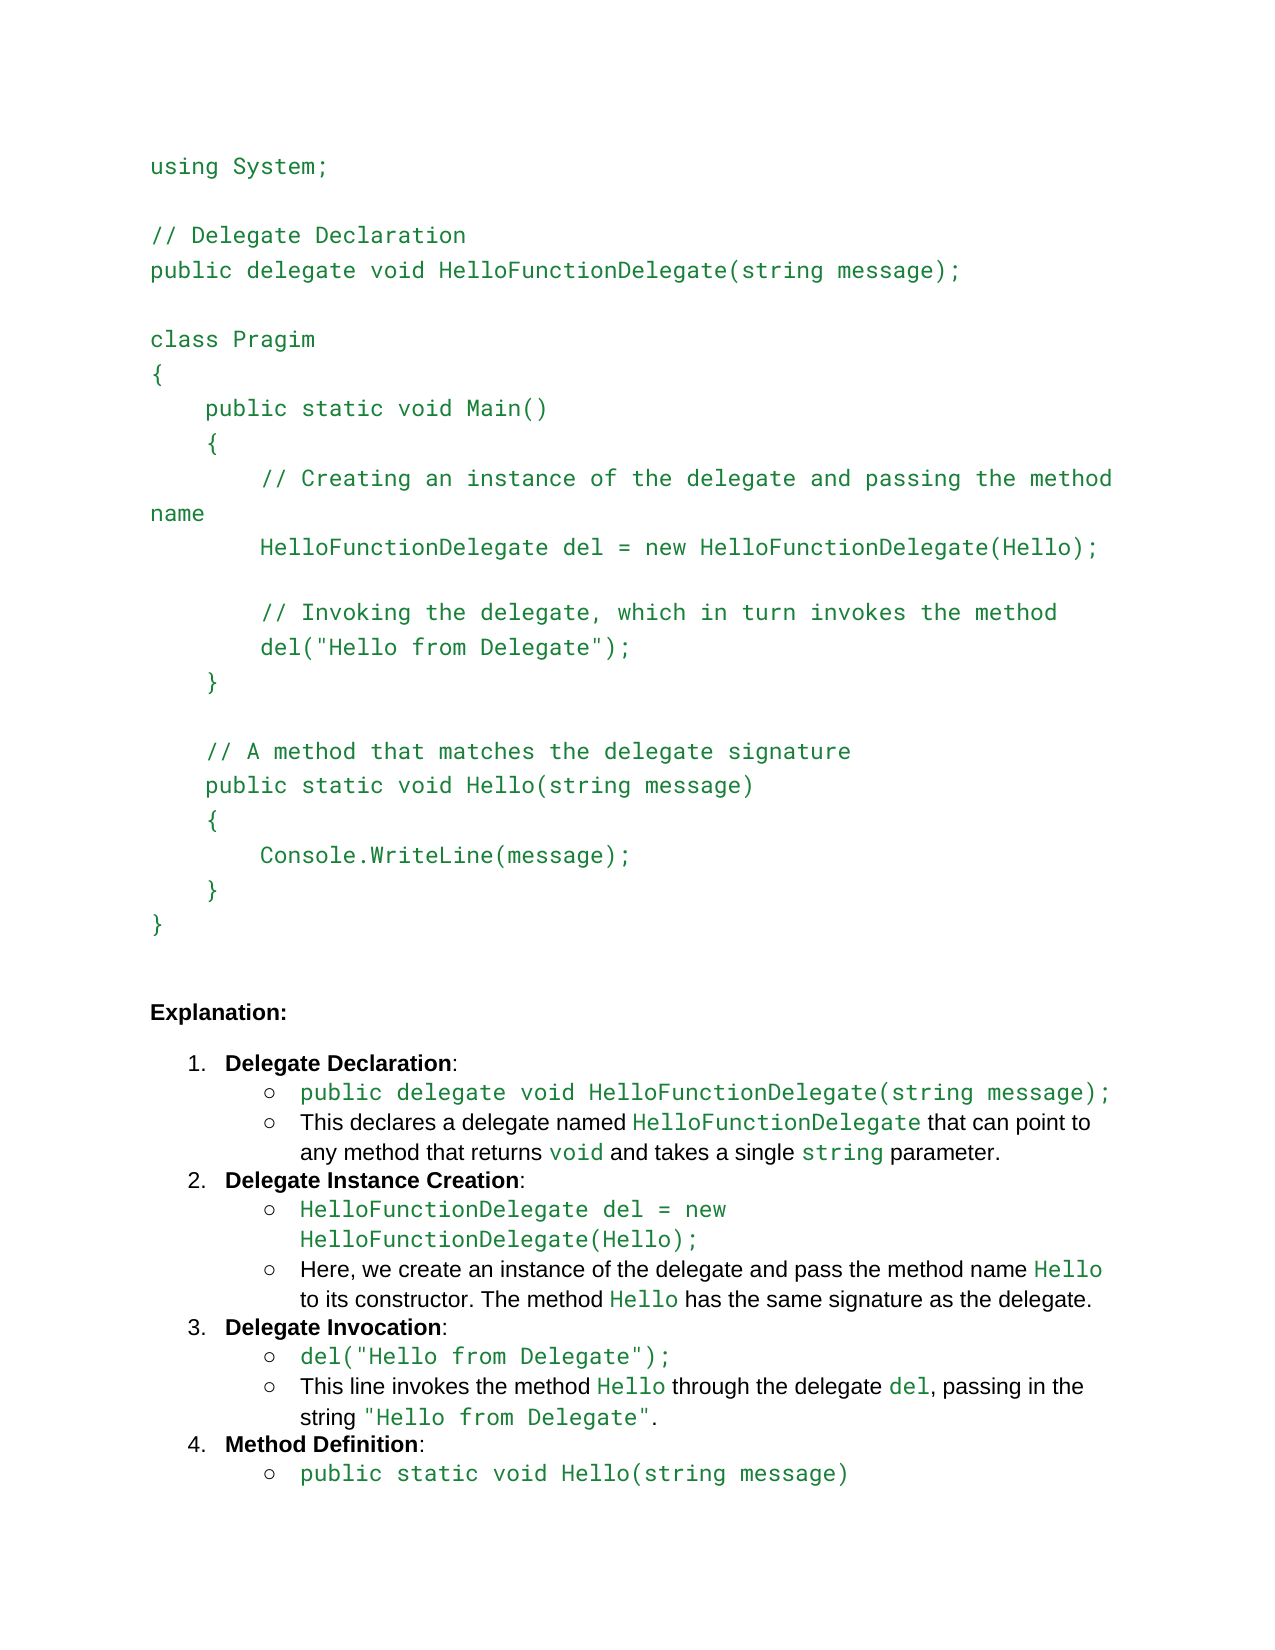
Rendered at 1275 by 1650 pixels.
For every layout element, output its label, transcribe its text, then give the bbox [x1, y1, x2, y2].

text Console.WriteLine(message); [150, 839, 1125, 869]
text } [150, 909, 1125, 939]
list public delegate void HelloFunctionDelegate(string message); [262, 1076, 1125, 1106]
list This declares a delegate named HelloFunctionDelegate that can point to any method that returns void and takes a single string parameter. [262, 1106, 1125, 1167]
text { [150, 804, 1125, 835]
text public static void Hello(string message) [150, 770, 1125, 800]
subtitle Explanation: [150, 998, 1125, 1025]
text { [150, 358, 1125, 388]
text using System; [150, 150, 1125, 180]
list del("Hello from Delegate"); [262, 1340, 1125, 1371]
text del("Hello from Delegate"); [150, 631, 1125, 661]
text class Pragim [150, 323, 1125, 354]
list Delegate Instance Creation: [187, 1167, 1125, 1193]
list public static void Hello(string message) [262, 1457, 1125, 1488]
text } [150, 874, 1125, 904]
text { [150, 427, 1125, 458]
text } [150, 666, 1125, 696]
list Delegate Declaration: [187, 1050, 1125, 1076]
text // A method that matches the delegate signature [150, 735, 1125, 765]
text // Creating an instance of the delegate and passing the method name [150, 462, 1125, 527]
list This line invokes the method Hello through the delegate del, passing in the string "Hello from Delegate". [262, 1371, 1125, 1431]
text // Delegate Declaration [150, 219, 1125, 249]
text public static void Main() [150, 393, 1125, 423]
text public delegate void HelloFunctionDelegate(string message); [150, 254, 1125, 284]
text HelloFunctionDelegate del = new HelloFunctionDelegate(Hello); [150, 532, 1125, 562]
list Delegate Invocation: [187, 1314, 1125, 1340]
list Method Definition: [187, 1431, 1125, 1457]
list Here, we create an instance of the delegate and pass the method name Hello to its constructor. The method Hello has the same signature as the delegate. [262, 1254, 1125, 1314]
text // Invoking the delegate, which in turn invokes the method [150, 596, 1125, 627]
list HelloFunctionDelegate del = new HelloFunctionDelegate(Hello); [262, 1193, 1125, 1254]
